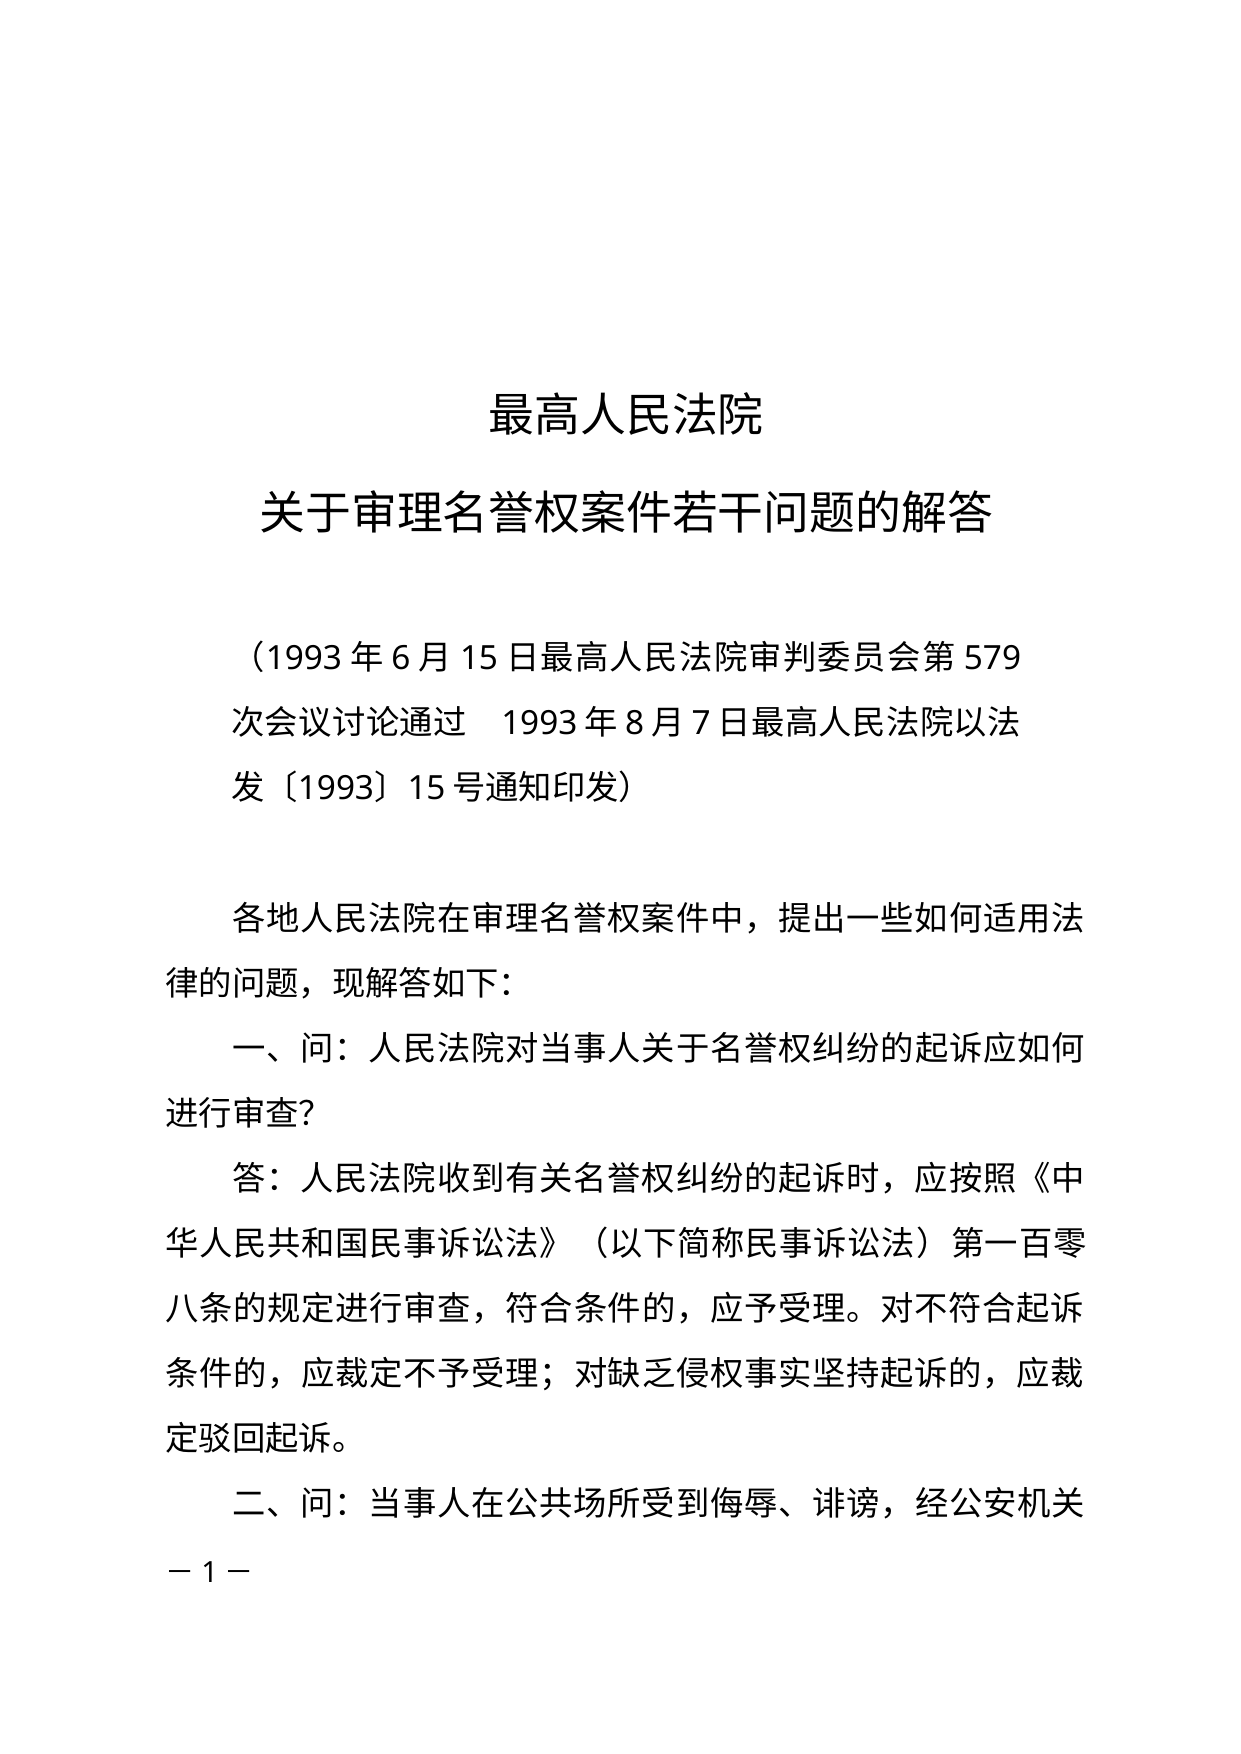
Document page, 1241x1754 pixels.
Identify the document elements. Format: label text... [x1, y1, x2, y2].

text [165, 1468, 1087, 1533]
text 最高人民法院 [165, 363, 1087, 460]
text 一、问：人民法院对当事人关于名誉权纠纷的起诉应如何进行审查？ [165, 1013, 1087, 1143]
text 各地人民法院在审理名誉权案件中，提出一些如何适用法律的问题，现解答如下： [165, 883, 1087, 1013]
text 答：人民法院收到有关名誉权纠纷的起诉时，应按照《中华人民共和国民事诉讼法》（以下简称民事诉讼法）第一百零八条的规定进行审查，符合条件的，应予受理。对不符合起诉条件的，应裁定不予受理；对缺乏侵权事实坚持起诉的，应裁定驳回起诉。 [165, 1143, 1087, 1468]
text （1993年6月15日最高人民法院审判委员会第579次会议讨论通过 1993年8月7日最高人民法院以法发〔1993〕15号通知印发） [231, 623, 1021, 818]
text 关于审理名誉权案件若干问题的解答 [165, 460, 1087, 558]
